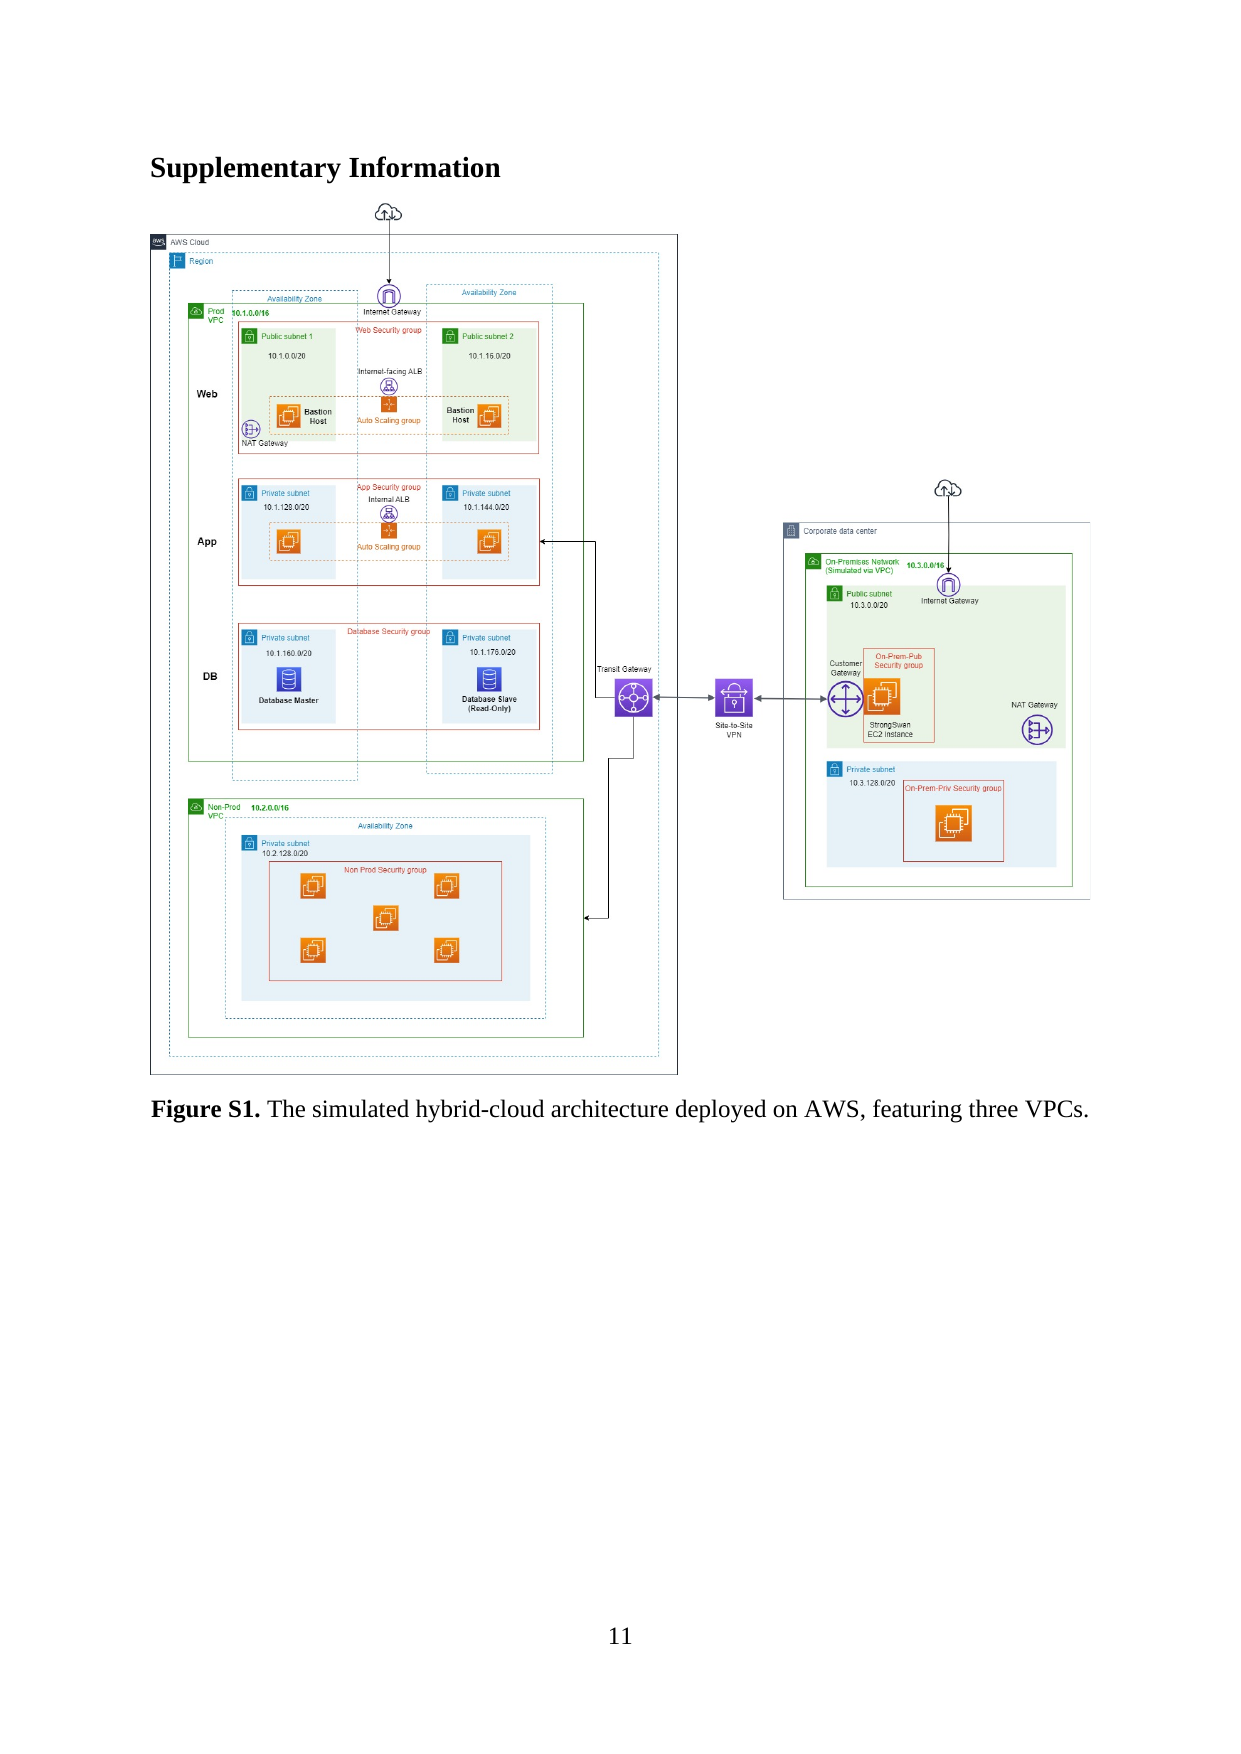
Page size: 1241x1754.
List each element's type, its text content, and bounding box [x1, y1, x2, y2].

picture [150, 202, 1091, 1075]
text Supplementary Information [150, 150, 1090, 183]
text Figure S1. The simulated hybrid-cloud architecture deployed on AWS, featuring three VPCs. [150, 1094, 1090, 1123]
